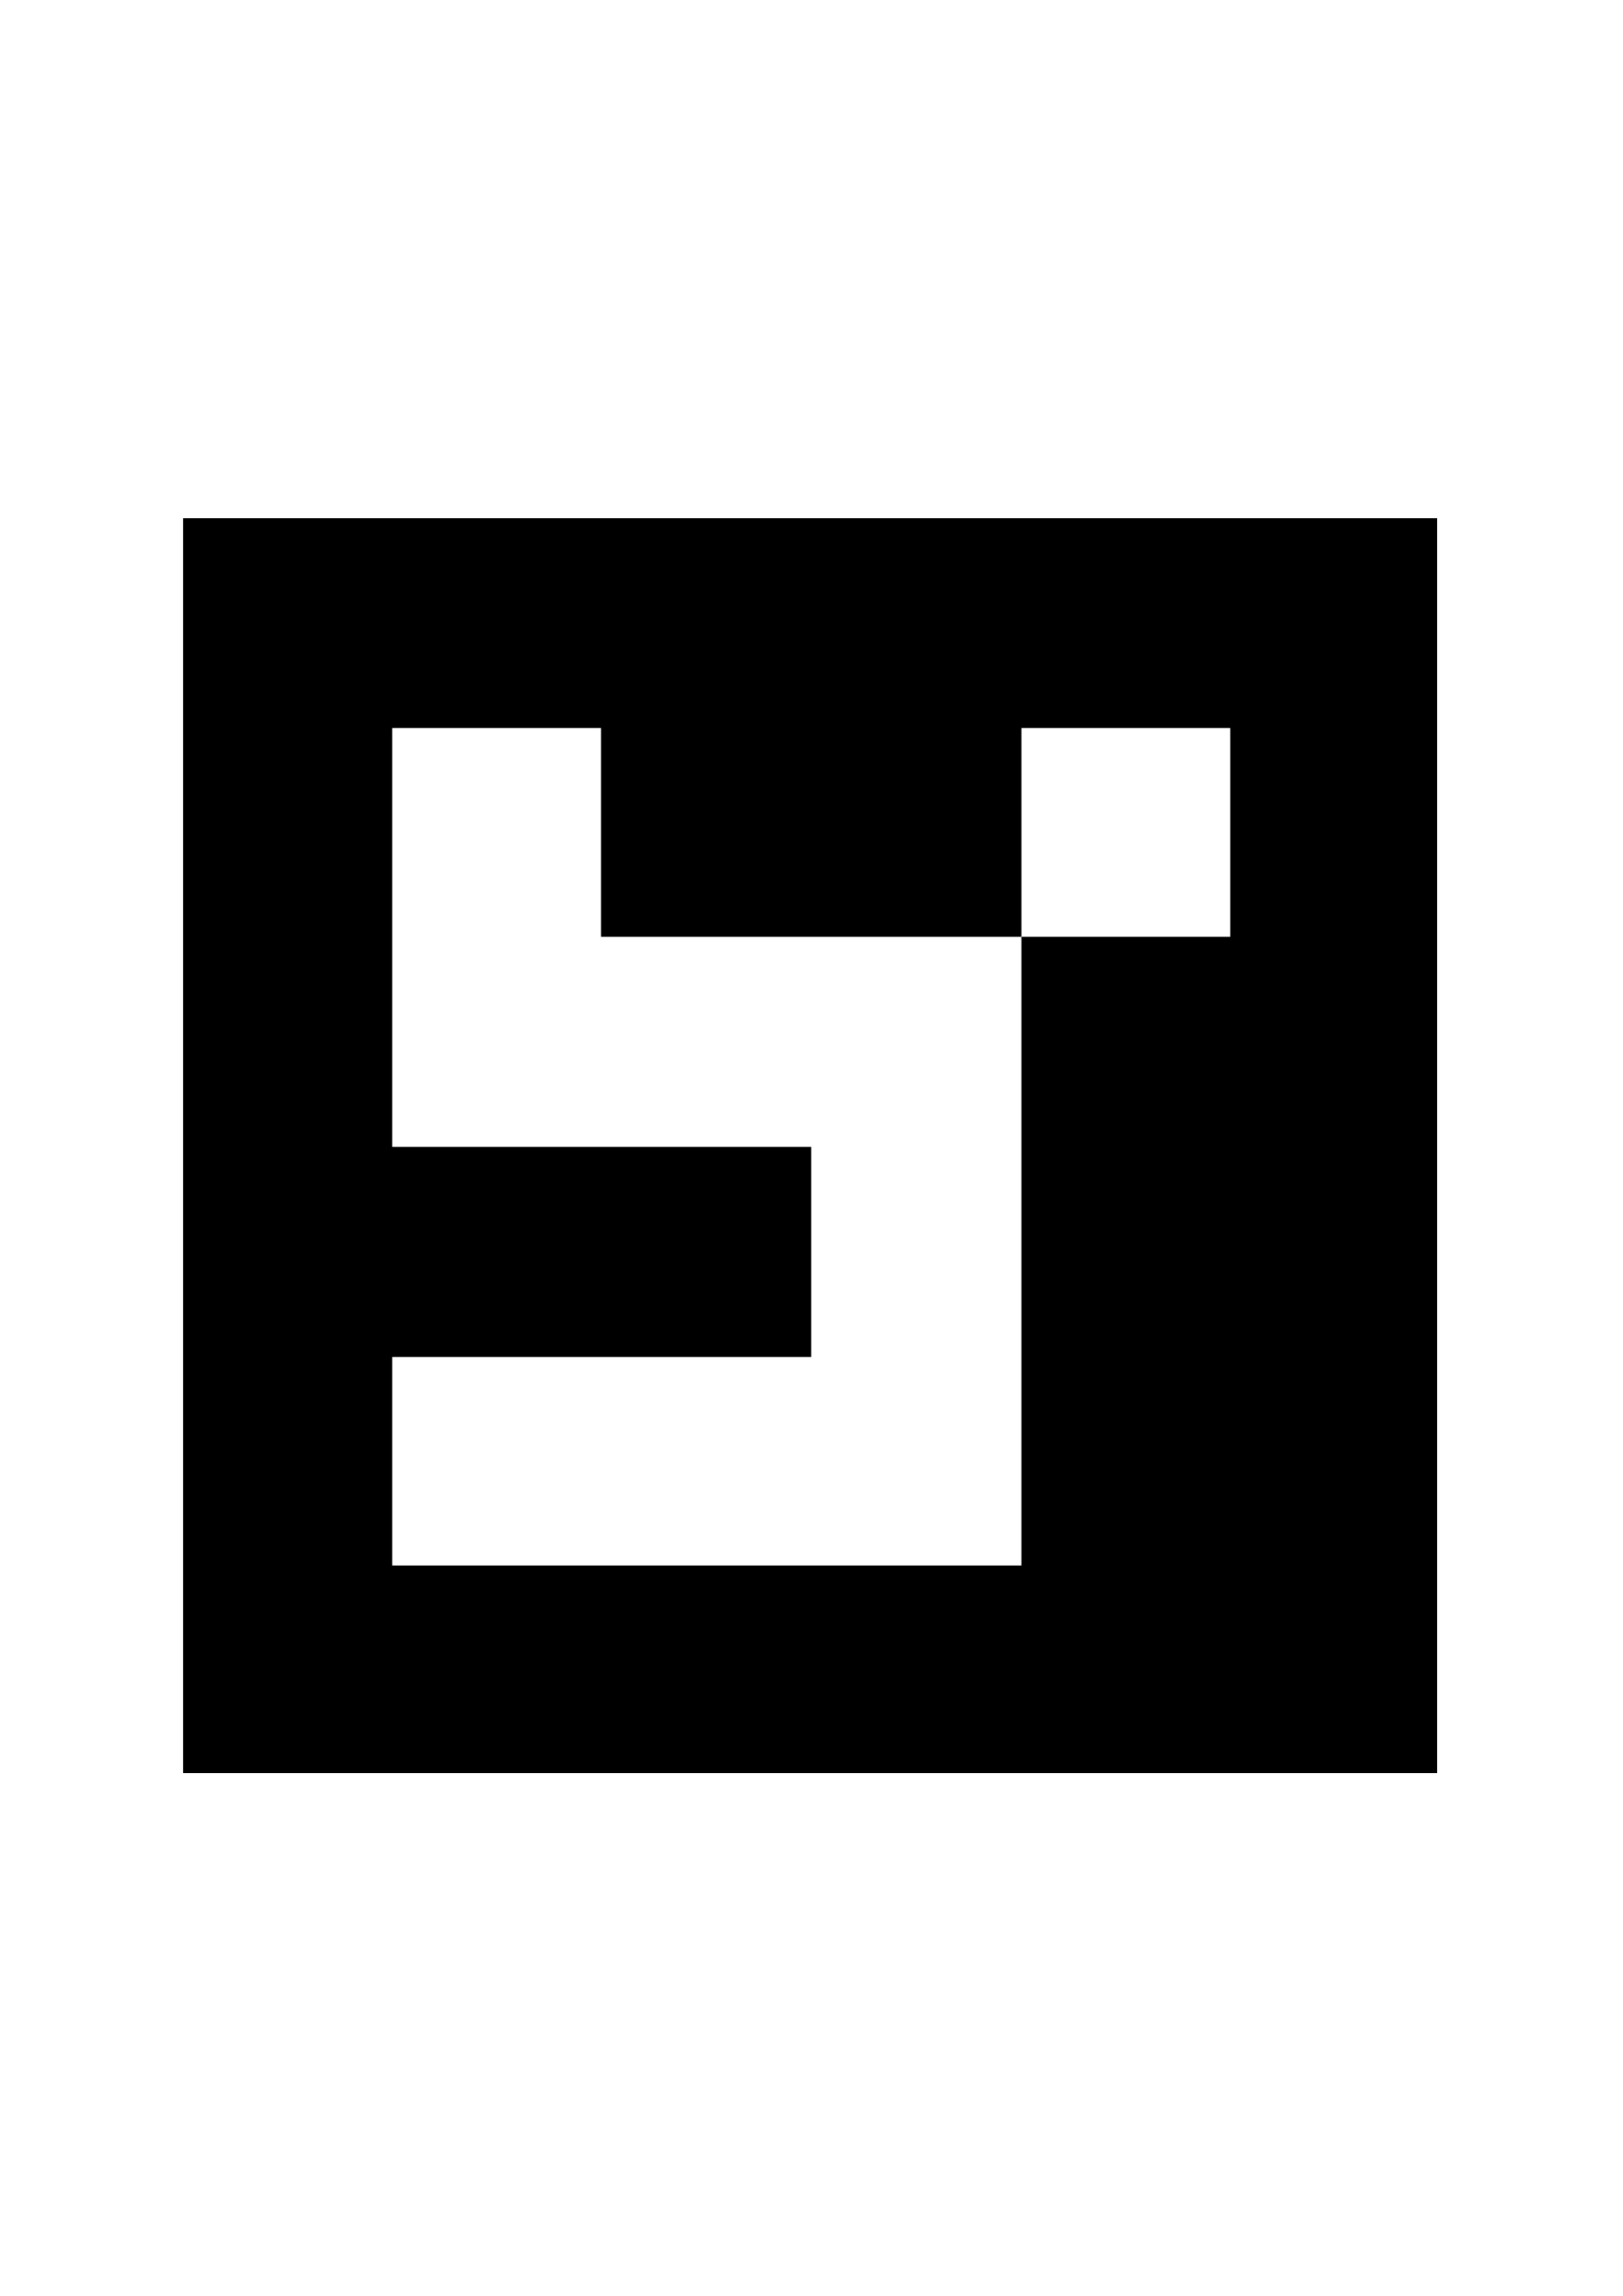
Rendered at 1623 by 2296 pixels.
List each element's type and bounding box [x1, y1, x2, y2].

picture [182, 518, 1438, 1774]
